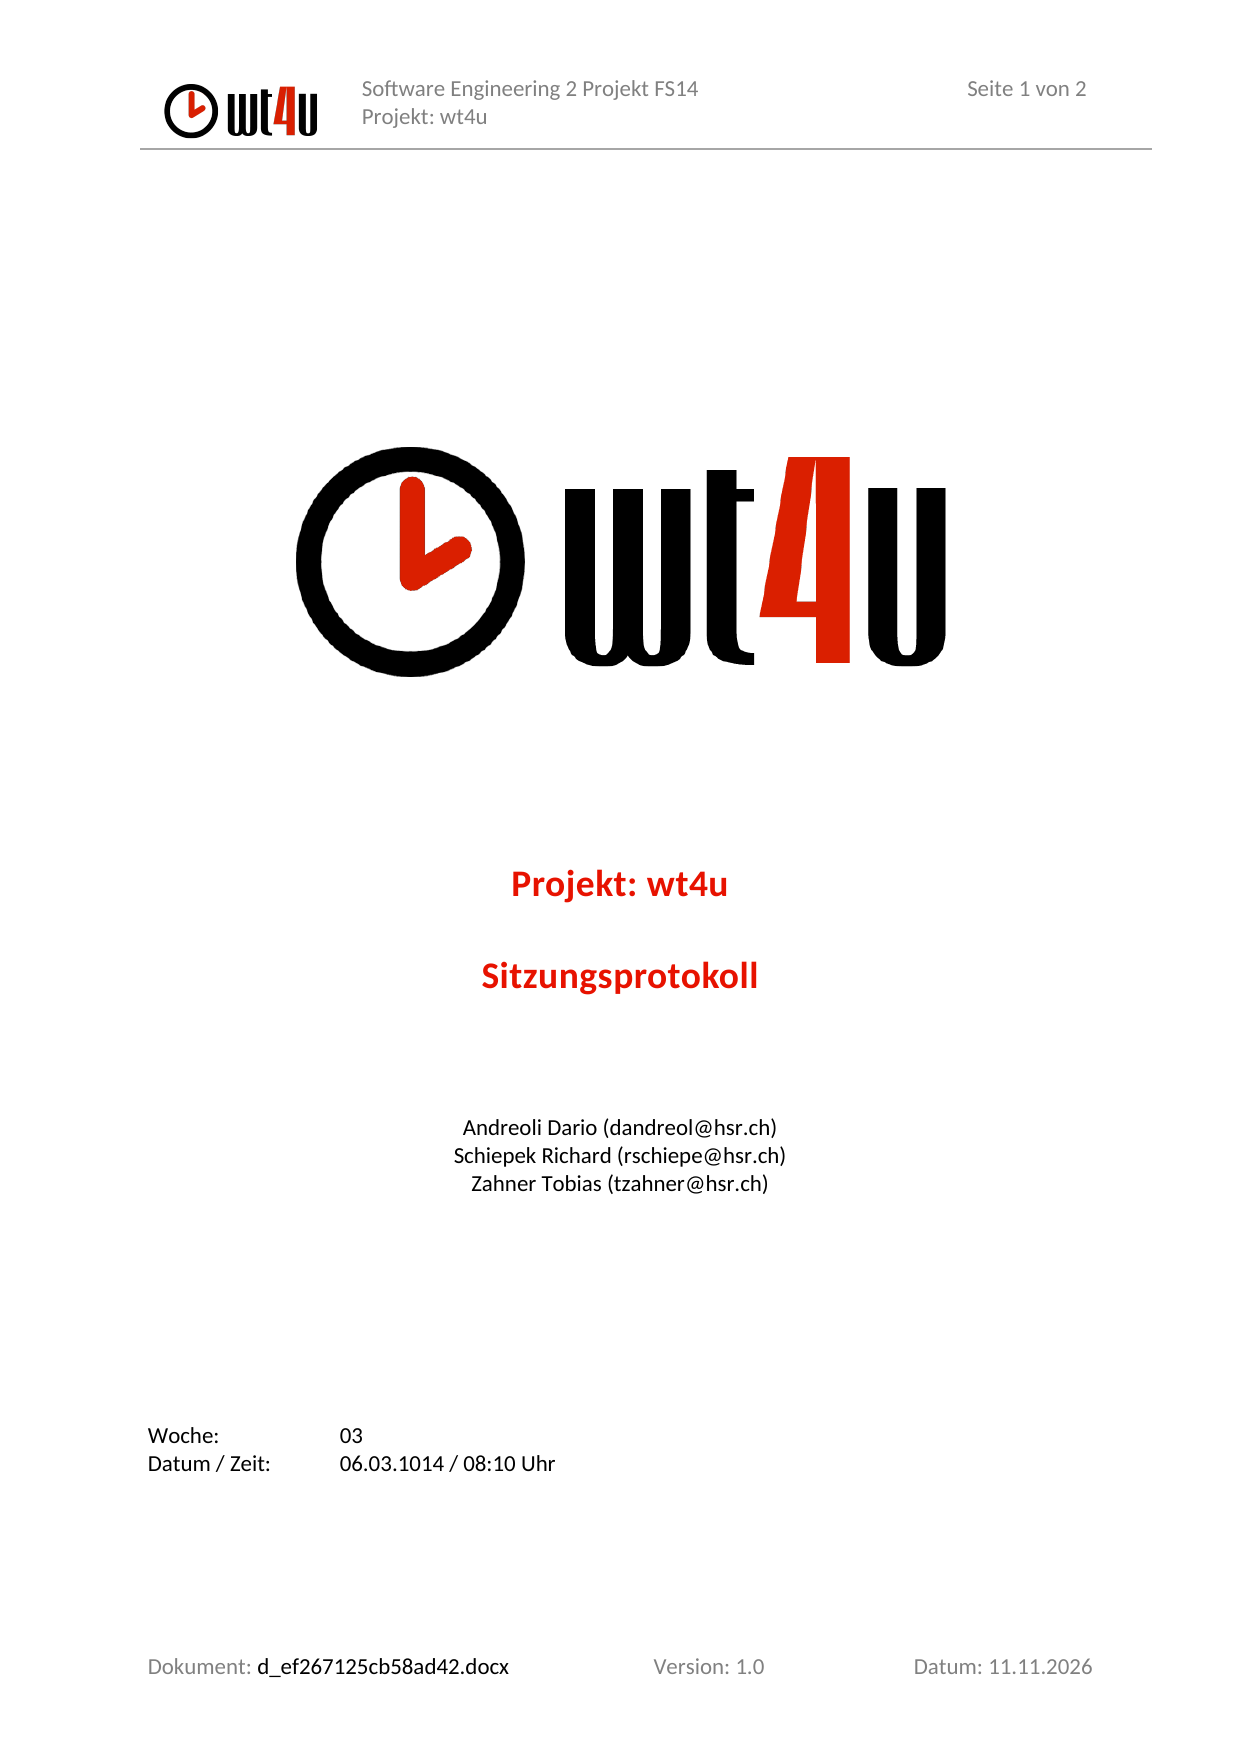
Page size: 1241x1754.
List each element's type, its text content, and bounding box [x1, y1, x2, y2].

text Datum / Zeit: 06.03.1014 / 08:10 Uhr [148, 1449, 1093, 1477]
text Andreoli Dario (dandreol@hsr.ch) [148, 1113, 1093, 1141]
picture [223, 402, 1017, 721]
text Schiepek Richard (rschiepe@hsr.ch) [148, 1141, 1093, 1169]
text Woche: 03 [148, 1421, 1093, 1449]
picture [147, 73, 334, 149]
title Projekt: wt4u Sitzungsprotokoll [148, 860, 1093, 998]
text Zahner Tobias (tzahner@hsr.ch) [148, 1169, 1093, 1197]
